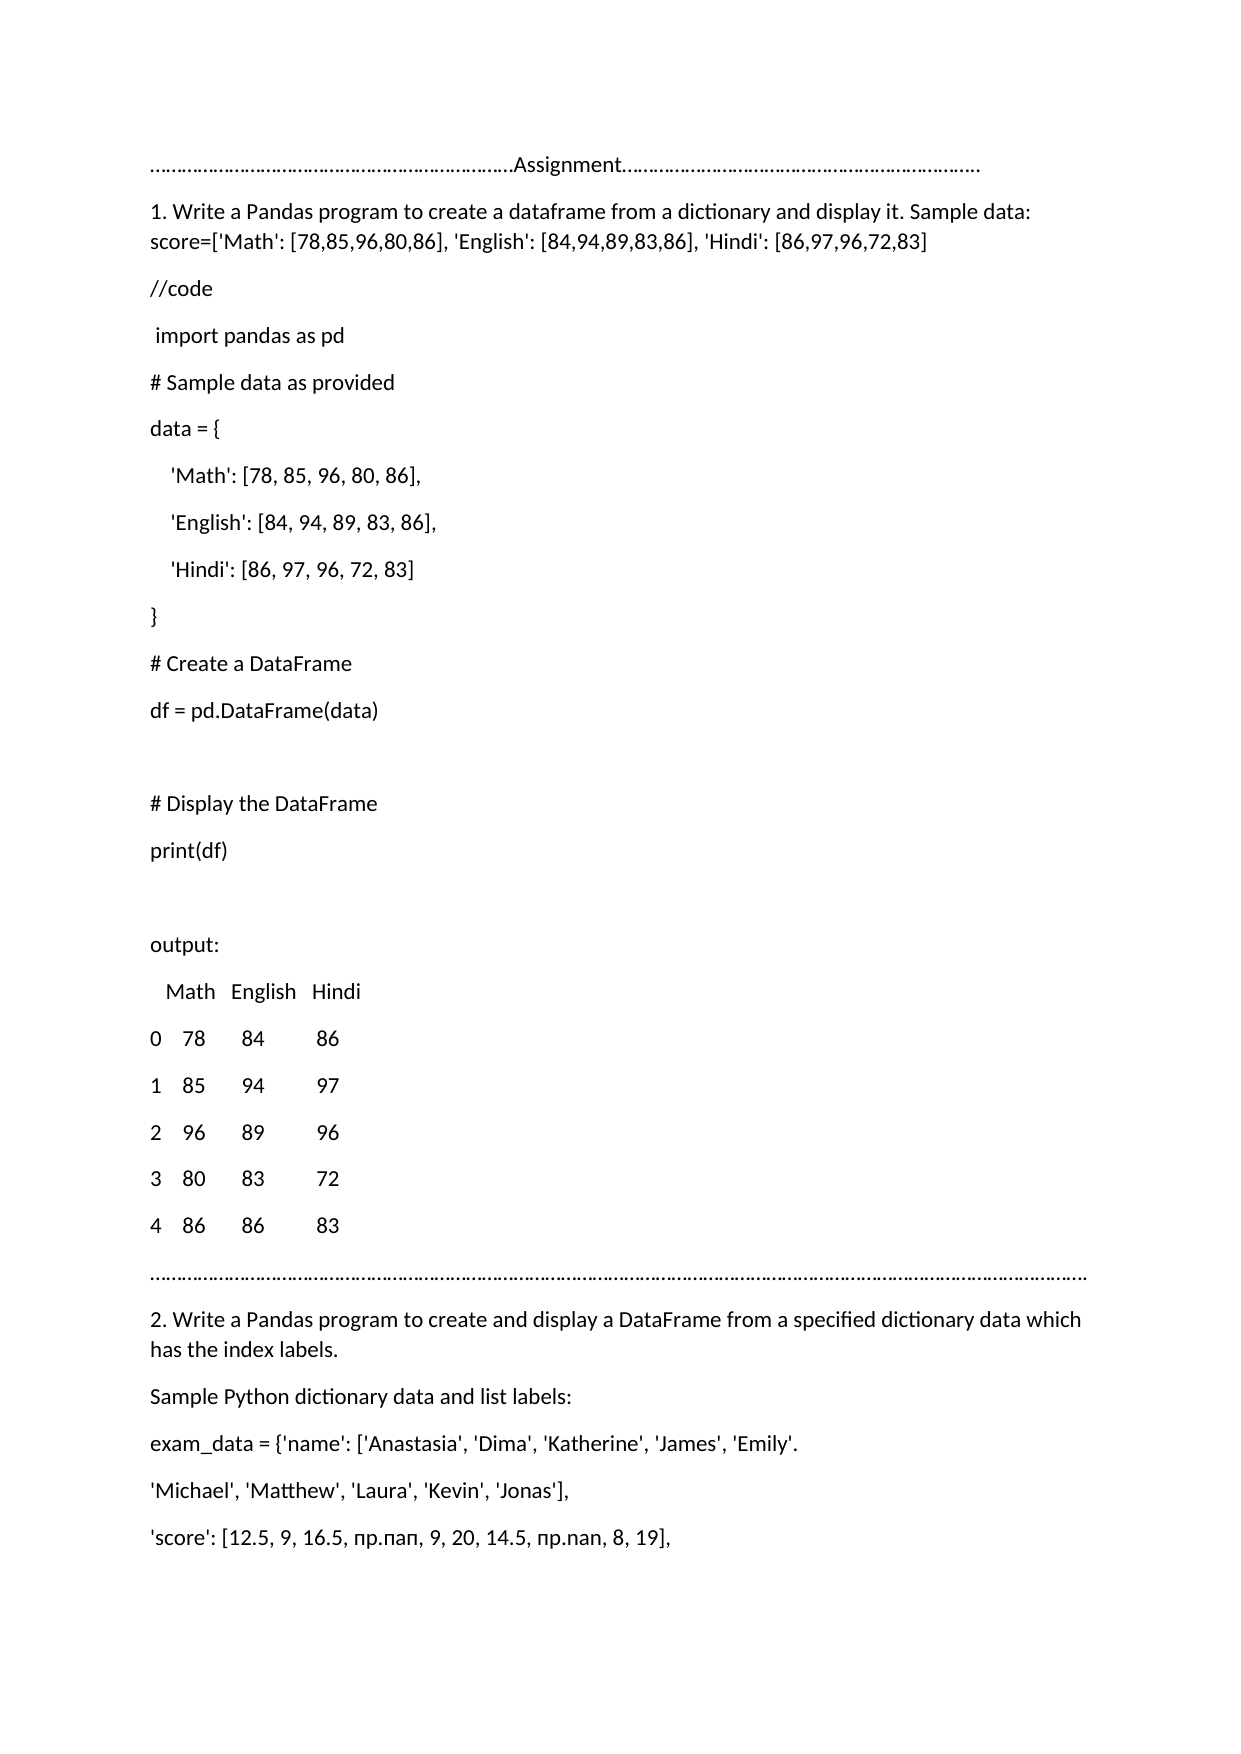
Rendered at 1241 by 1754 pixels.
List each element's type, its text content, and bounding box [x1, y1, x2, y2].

text 0 78 84 86 [150, 1024, 1090, 1052]
text import pandas as pd [150, 321, 1090, 349]
text 'Michael', 'Matthew', 'Laura', 'Kevin', 'Jonas'], [150, 1476, 1090, 1504]
text 1 85 94 97 [150, 1071, 1090, 1099]
text ……………………………………………………………Assignment………………………………………………………….. [150, 150, 1090, 178]
text df = pd.DataFrame(data) [150, 696, 1090, 724]
text output: [150, 930, 1090, 958]
text # Sample data as provided [150, 368, 1090, 396]
text data = { [150, 414, 1090, 443]
text 2. Write a Pandas program to create and display a DataFrame from a specified dictionary data which has the index labels. [150, 1305, 1090, 1363]
text //code [150, 274, 1090, 302]
text ……………………………………………………………………………………………………………………………………………………………. [150, 1258, 1090, 1286]
text } [150, 602, 1090, 630]
text 'score': [12.5, 9, 16.5, пр.пап, 9, 20, 14.5, пр.nan, 8, 19], [150, 1523, 1090, 1551]
text 3 80 83 72 [150, 1164, 1090, 1193]
text 'English': [84, 94, 89, 83, 86], [150, 508, 1090, 536]
text 'Hindi': [86, 97, 96, 72, 83] [150, 555, 1090, 583]
text 2 96 89 96 [150, 1118, 1090, 1146]
text # Display the DataFrame [150, 789, 1090, 818]
text print(df) [150, 836, 1090, 864]
text exam_data = {'name': ['Anastasia', 'Dima', 'Katherine', 'James', 'Emily'. [150, 1429, 1090, 1457]
text Math English Hindi [150, 977, 1090, 1005]
text 1. Write a Pandas program to create a dataframe from a dictionary and display it. Sample data: score=['Math': [78,85,96,80,86], 'English': [84,94,89,83,86], 'Hindi': [86,97,96,72,83] [150, 197, 1090, 255]
text 4 86 86 83 [150, 1211, 1090, 1239]
text # Create a DataFrame [150, 649, 1090, 677]
text Sample Python dictionary data and list labels: [150, 1382, 1090, 1410]
text 'Math': [78, 85, 96, 80, 86], [150, 461, 1090, 489]
